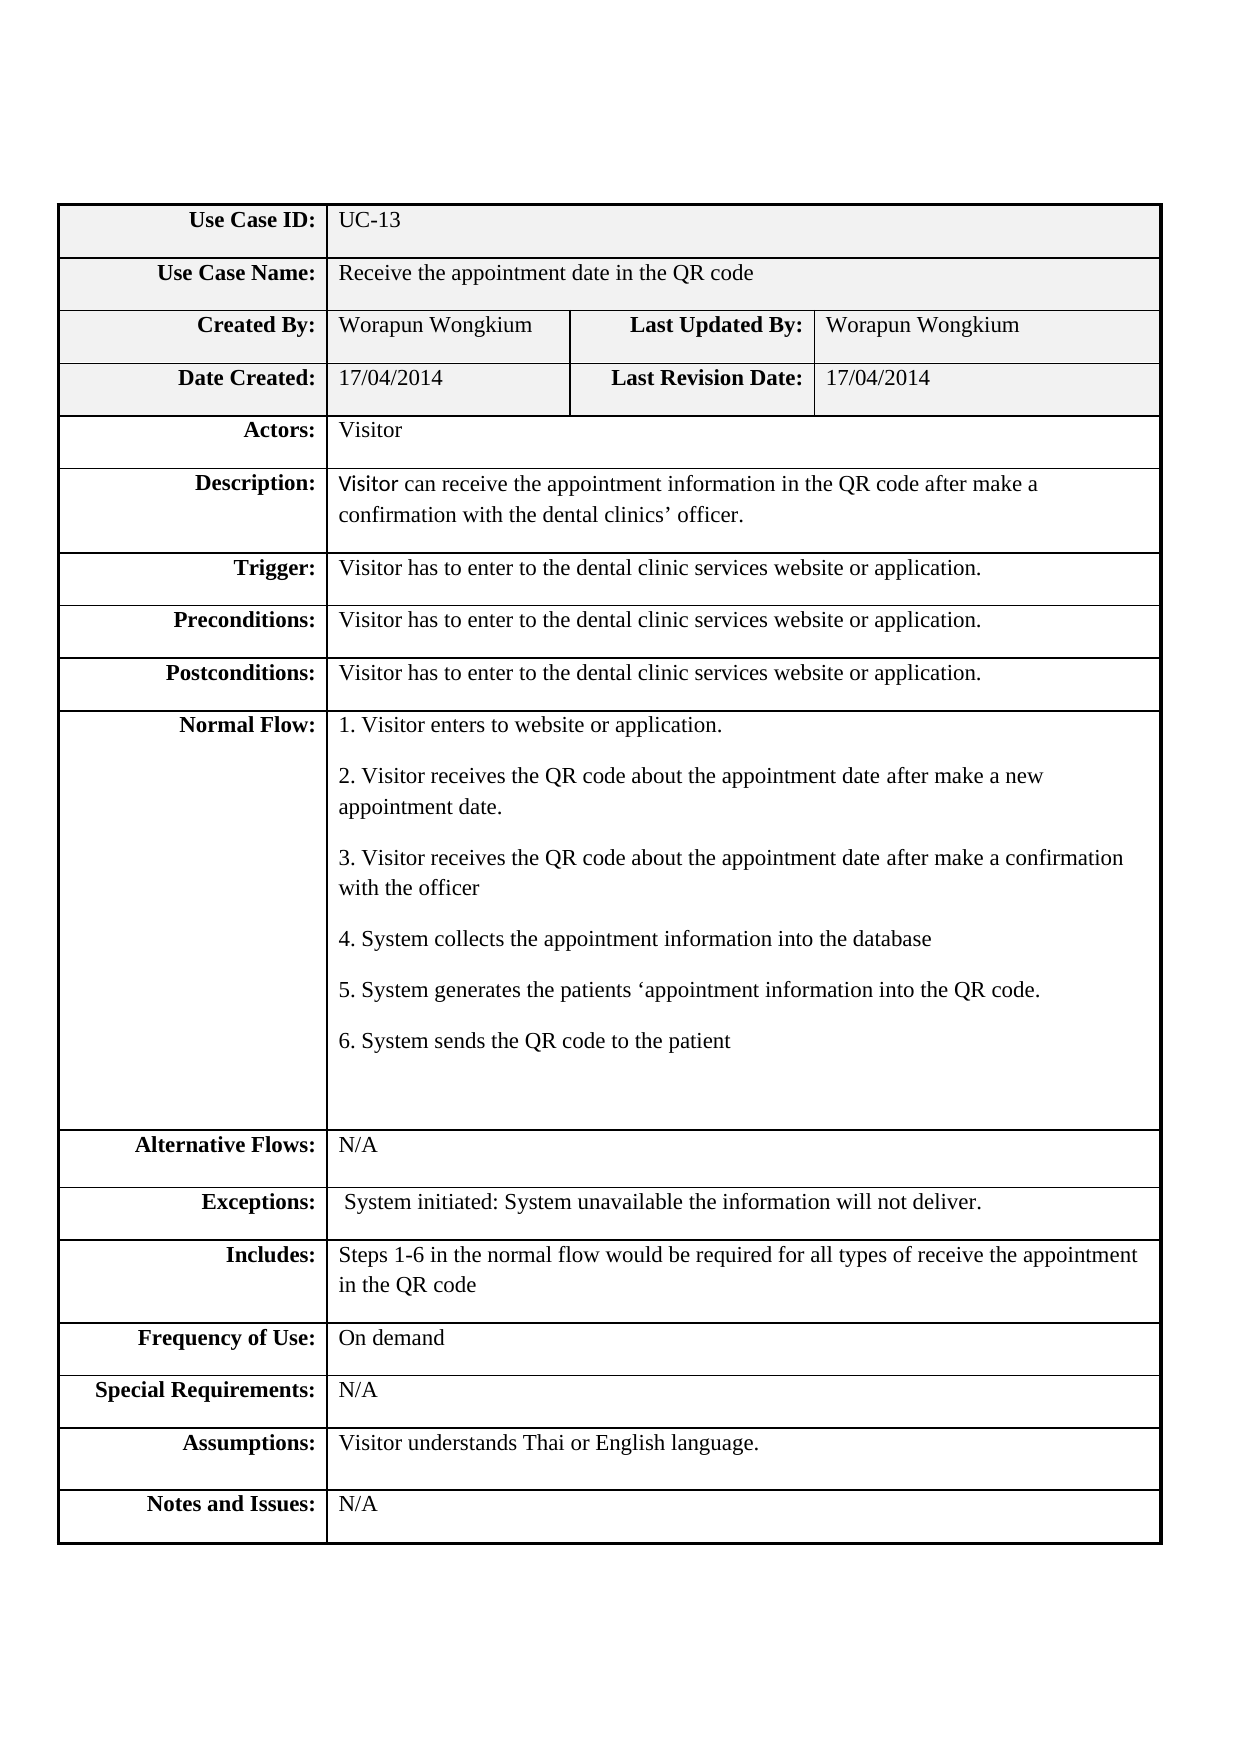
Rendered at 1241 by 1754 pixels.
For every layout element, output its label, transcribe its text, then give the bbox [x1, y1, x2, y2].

table_cell Assumptions: [60, 1429, 326, 1489]
table_cell Use Case Name: [60, 259, 326, 310]
table_cell Description: [60, 469, 326, 552]
table_cell Notes and Issues: [60, 1491, 326, 1542]
table_header Use Case ID: [60, 206, 326, 257]
table_cell Date Created: [60, 364, 326, 415]
table_cell Last Updated By: [571, 311, 814, 362]
table_cell Frequency of Use: [60, 1324, 326, 1375]
table_cell Visitor can receive the appointment information in the QR code after make a confirmation with the dental clinics’ officer. [328, 469, 1159, 552]
table_cell Exceptions: [60, 1188, 326, 1239]
table_cell Visitor has to enter to the dental clinic services website or application. [328, 606, 1159, 657]
table_cell Visitor has to enter to the dental clinic services website or application. [328, 659, 1159, 710]
table_cell N/A [328, 1376, 1159, 1427]
table_cell Special Requirements: [60, 1376, 326, 1427]
table_cell Worapun Wongkium [815, 311, 1159, 362]
table_cell Visitor understands Thai or English language. [328, 1429, 1159, 1489]
table_cell Actors: [60, 417, 326, 468]
table_cell N/A [328, 1131, 1159, 1187]
table_cell 1. Visitor enters to website or application. 2. Visitor receives the QR code about the appointment date after make a new appointment date. 3. Visitor receives the QR code about the appointment date after make a confirmation with the officer 4. System collects the appointment information into the database 5. System generates the patients ‘appointment information into the QR code. 6. System sends the QR code to the patient [328, 712, 1159, 1129]
table_cell Visitor [328, 417, 1159, 468]
table_cell Created By: [60, 311, 326, 362]
table_cell System initiated: System unavailable the information will not deliver. [328, 1188, 1159, 1239]
table_cell N/A [328, 1491, 1159, 1542]
table_cell Alternative Flows: [60, 1131, 326, 1187]
table_cell Preconditions: [60, 606, 326, 657]
table_header UC-13 [328, 206, 1159, 257]
table_cell Normal Flow: [60, 712, 326, 1129]
table_cell Visitor has to enter to the dental clinic services website or application. [328, 554, 1159, 605]
table_cell 17/04/2014 [328, 364, 569, 415]
table_cell 17/04/2014 [815, 364, 1159, 415]
table_cell Postconditions: [60, 659, 326, 710]
table_cell Last Revision Date: [571, 364, 814, 415]
table_cell On demand [328, 1324, 1159, 1375]
table_cell Steps 1-6 in the normal flow would be required for all types of receive the appointment in the QR code [328, 1241, 1159, 1322]
table_cell Worapun Wongkium [328, 311, 569, 362]
table_cell Includes: [60, 1241, 326, 1322]
table_cell Trigger: [60, 554, 326, 605]
table_cell Receive the appointment date in the QR code [328, 259, 1159, 310]
